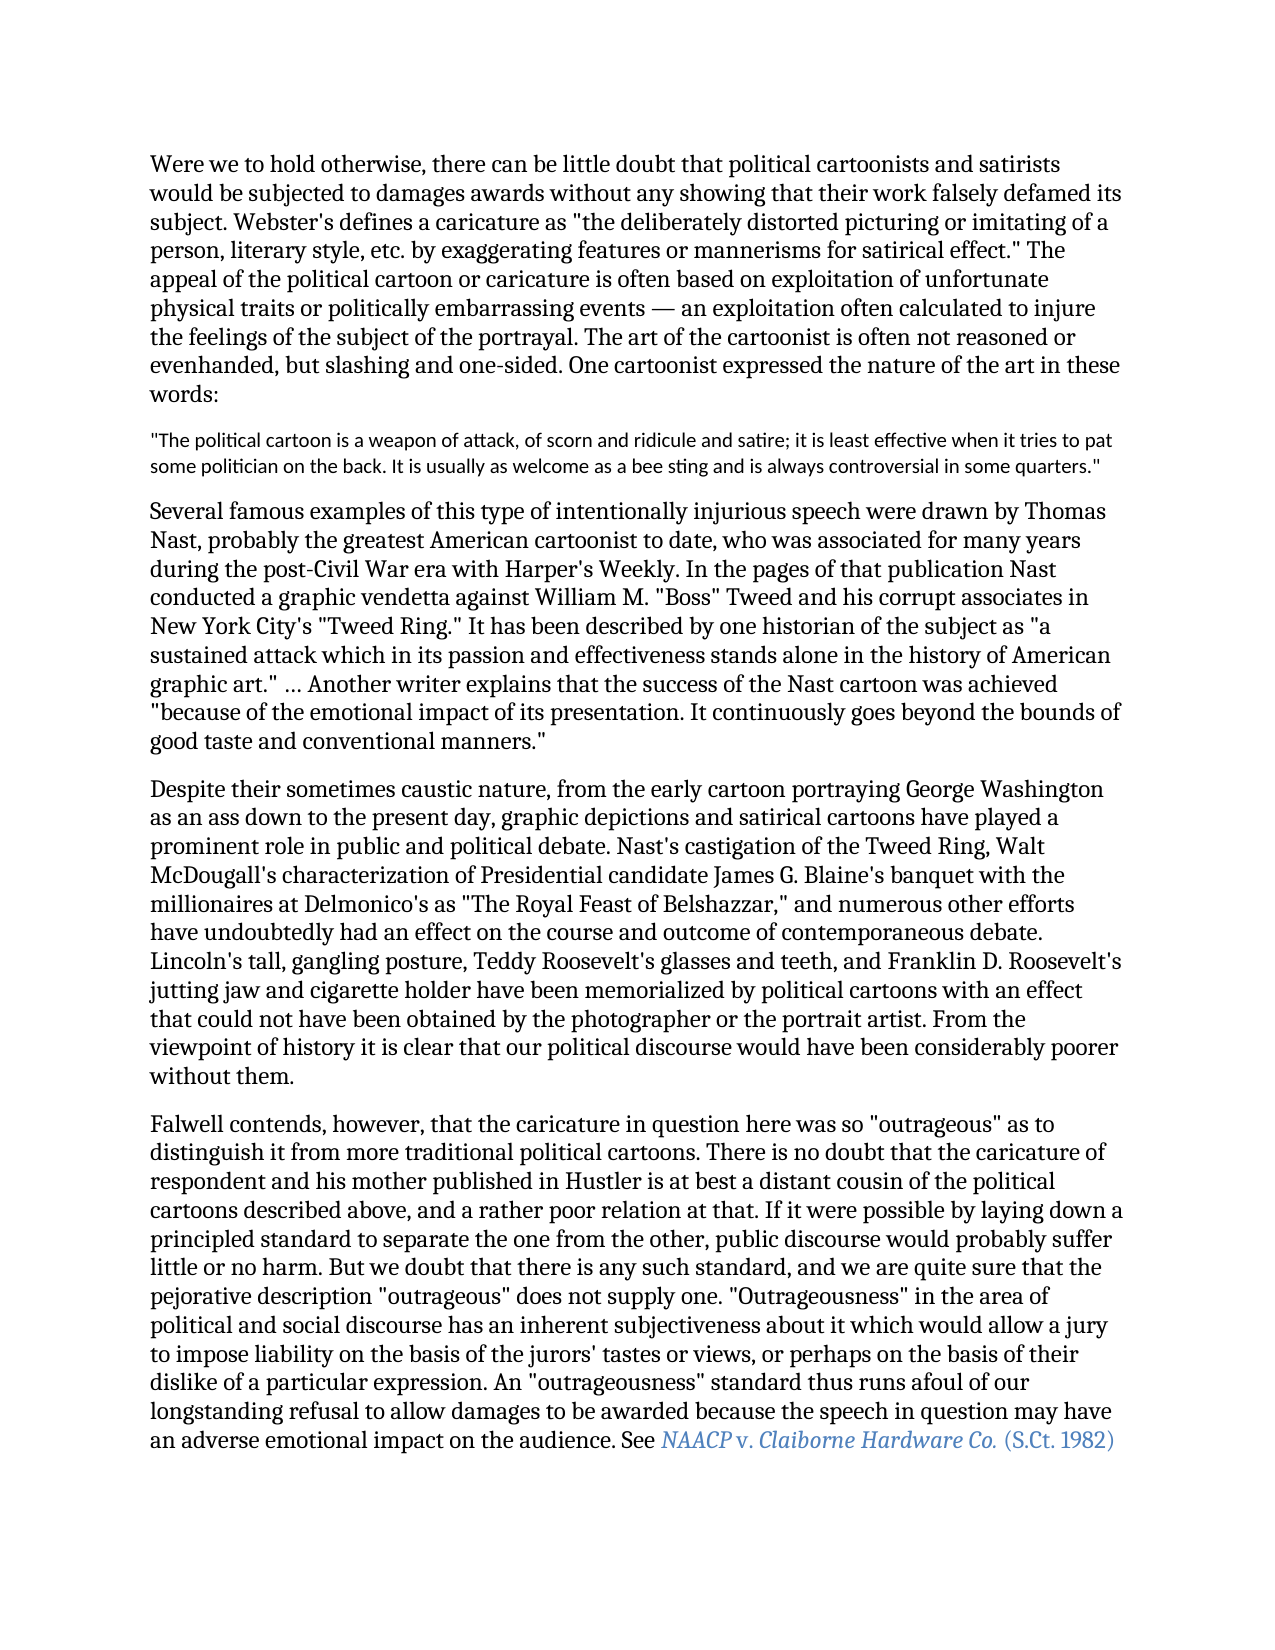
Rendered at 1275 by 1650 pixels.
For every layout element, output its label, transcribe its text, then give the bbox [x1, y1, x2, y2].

text Were we to hold otherwise, there can be little doubt that political cartoonists and satirists would be subjected to damages awards without any showing that their work falsely defamed its subject. Webster's defines a caricature as "the deliberately distorted picturing or imitating of a person, literary style, etc. by exaggerating features or mannerisms for satirical effect." The appeal of the political cartoon or caricature is often based on exploitation of unfortunate physical traits or politically embarrassing events — an exploitation often calculated to injure the feelings of the subject of the portrayal. The art of the cartoonist is often not reasoned or evenhanded, but slashing and one-sided. One cartoonist expressed the nature of the art in these words: [150, 150, 1125, 409]
text Despite their sometimes caustic nature, from the early cartoon portraying George Washington as an ass down to the present day, graphic depictions and satirical cartoons have played a prominent role in public and political debate. Nast's castigation of the Tweed Ring, Walt McDougall's characterization of Presidential candidate James G. Blaine's banquet with the millionaires at Delmonico's as "The Royal Feast of Belshazzar," and numerous other efforts have undoubtedly had an effect on the course and outcome of contemporaneous debate. Lincoln's tall, gangling posture, Teddy Roosevelt's glasses and teeth, and Franklin D. Roosevelt's jutting jaw and cigarette holder have been memorialized by political cartoons with an effect that could not have been obtained by the photographer or the portrait artist. From the viewpoint of history it is clear that our political discourse would have been considerably poorer without them. [150, 774, 1125, 1091]
text "The political cartoon is a weapon of attack, of scorn and ridicule and satire; it is least effective when it tries to pat some politician on the back. It is usually as welcome as a bee sting and is always controversial in some quarters." [150, 427, 1125, 478]
text Several famous examples of this type of intentionally injurious speech were drawn by Thomas Nast, probably the greatest American cartoonist to date, who was associated for many years during the post-Civil War era with Harper's Weekly. In the pages of that publication Nast conducted a graphic vendetta against William M. "Boss" Tweed and his corrupt associates in New York City's "Tweed Ring." It has been described by one historian of the subject as "a sustained attack which in its passion and effectiveness stands alone in the history of American graphic art." … Another writer explains that the success of the Nast cartoon was achieved "because of the emotional impact of its presentation. It continuously goes beyond the bounds of good taste and conventional manners." [150, 497, 1125, 756]
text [150, 1109, 1125, 1454]
